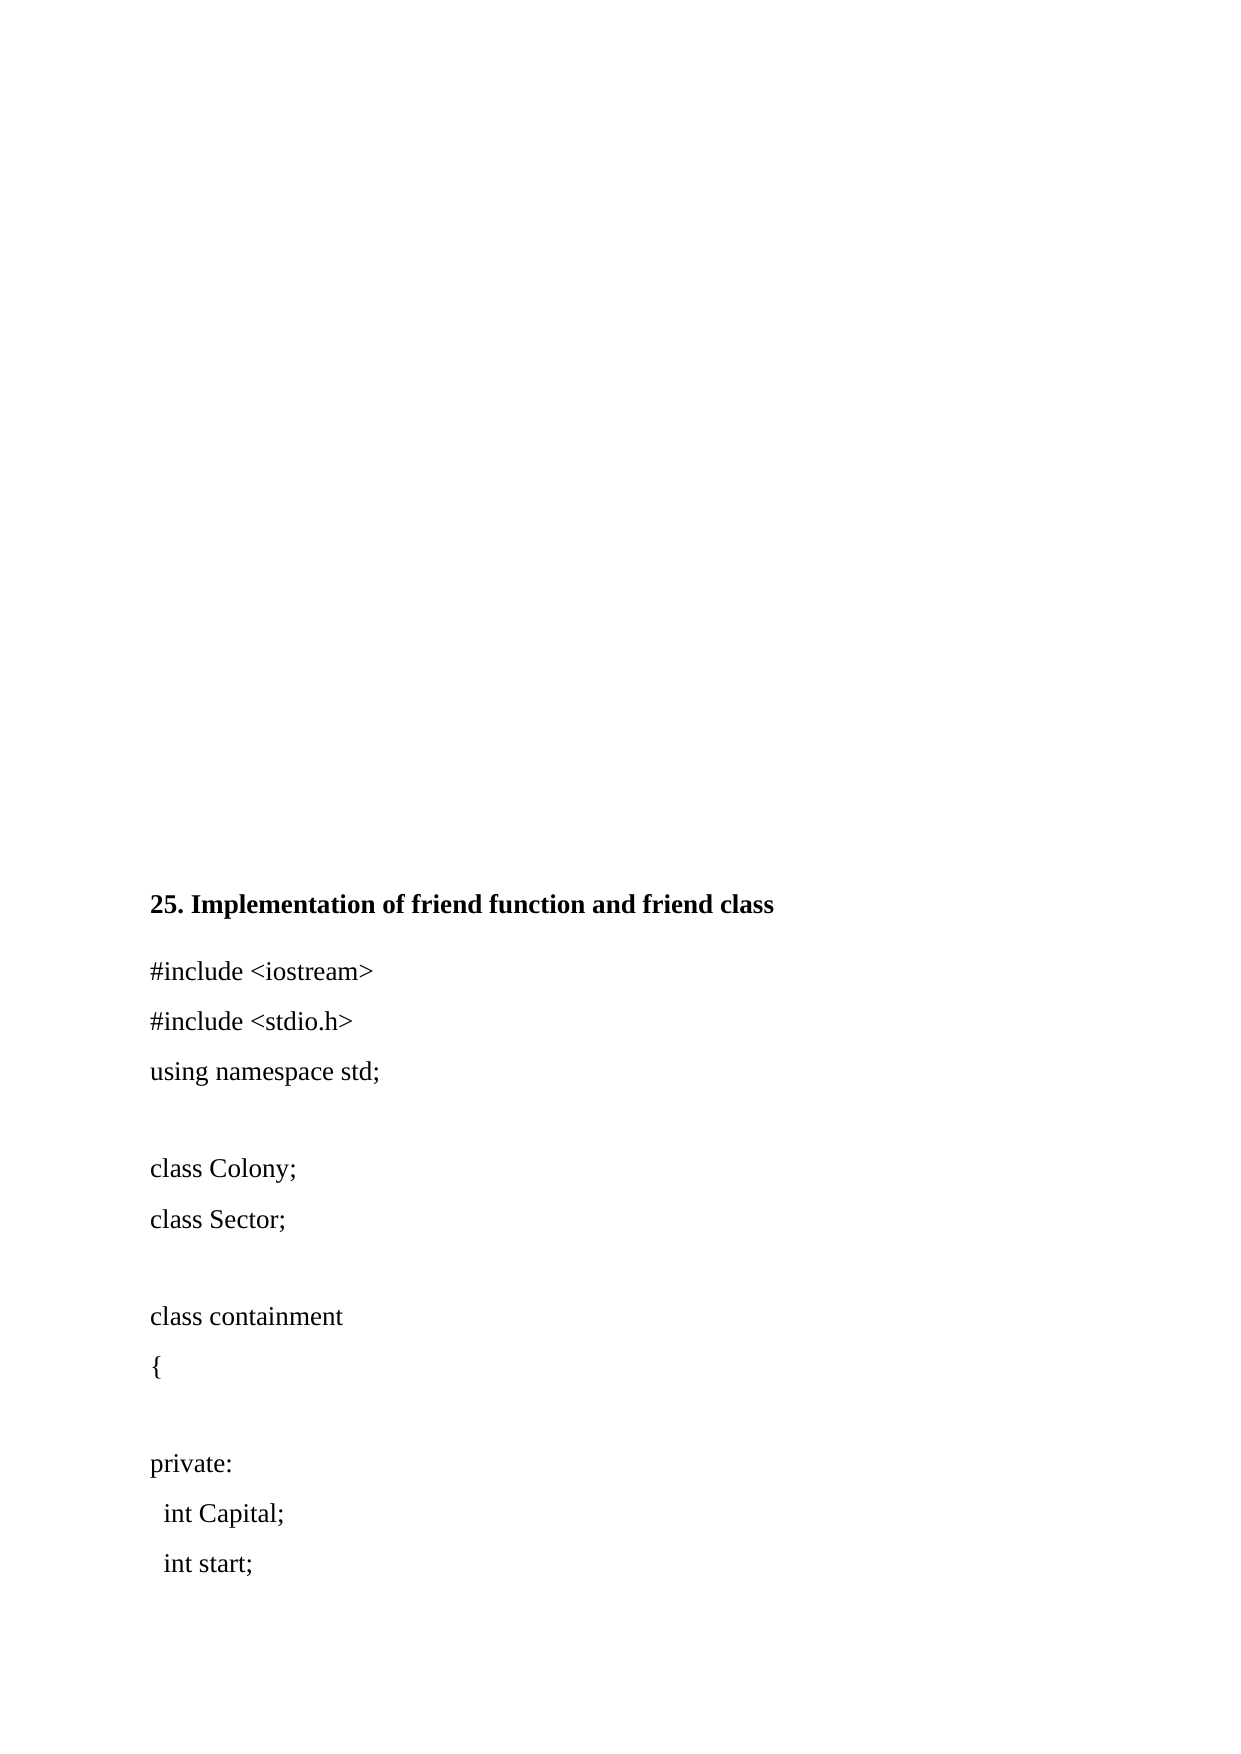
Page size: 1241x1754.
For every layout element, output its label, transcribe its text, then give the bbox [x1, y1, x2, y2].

text #include <stdio.h> [150, 1005, 1090, 1036]
text #include <iostream> [150, 955, 1090, 986]
text 25. Implementation of friend function and friend class [150, 888, 1090, 919]
text private: [150, 1447, 1090, 1478]
text { [150, 1350, 1090, 1381]
text int Capital; [150, 1497, 1090, 1528]
text class Colony; [150, 1152, 1090, 1184]
text class Sector; [150, 1203, 1090, 1234]
text using namespace std; [150, 1055, 1090, 1087]
text int start; [150, 1547, 1090, 1579]
text class containment [150, 1300, 1090, 1331]
